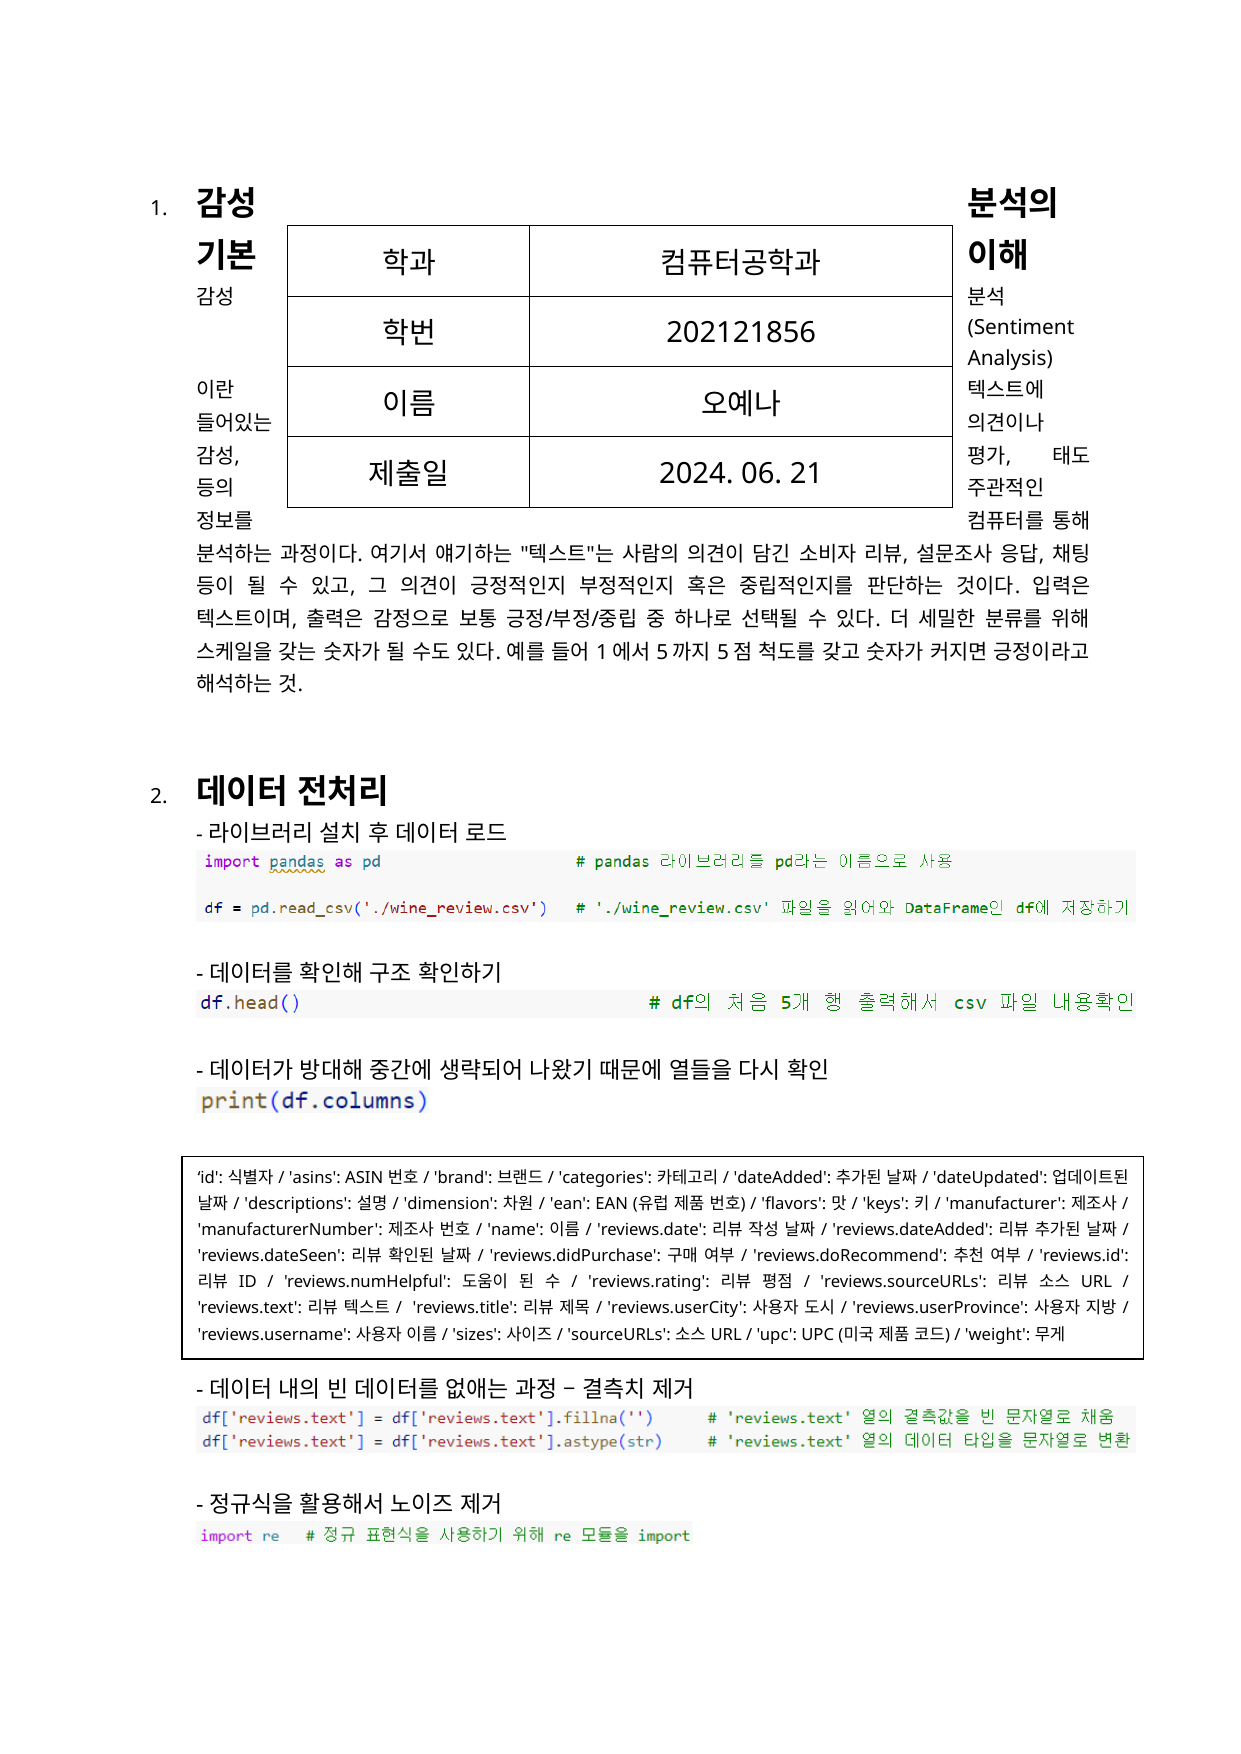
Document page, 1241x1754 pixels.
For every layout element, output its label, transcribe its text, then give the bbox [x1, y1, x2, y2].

table_header 컴퓨터공학과 [530, 226, 952, 296]
table_cell 202121856 [530, 297, 952, 366]
picture [195, 1406, 1137, 1453]
table_header 학과 [288, 226, 529, 296]
table_cell 제출일 [288, 437, 529, 507]
picture [195, 850, 1137, 922]
table_cell 오예나 [530, 367, 952, 436]
picture [195, 1087, 430, 1113]
list 감성 분석의 기본 이해 감성 분석(Sentiment Analysis)이란 텍스트에 들어있는 의견이나 감성, 평가, 태도 등의 주관적인 정보를 컴퓨터를 통해 분석하는 과정이다. 여기서 얘기하는 "텍스트"는 사람의 의견이 담긴 소비자 리뷰, 설문조사 응답, 채팅 등이 될 수 있고, 그 의견이 긍정적인지 부정적인지 혹은 중립적인지를 판단하는 것이다. 입력은 텍스트이며, 출력은 감정으로 보통 긍정/부정/중립 중 하나로 선택될 수 있다. 더 세밀한 분류를 위해 스케일을 갖는 숫자가 될 수도 있다. 예를 들어 1에서 5까지 5점 척도를 갖고 숫자가 커지면 긍정이라고 해석하는 것. [150, 177, 1090, 698]
table_cell 학번 [288, 297, 529, 366]
table_cell 2024. 06. 21 [530, 437, 952, 507]
picture [195, 1521, 693, 1544]
picture [195, 990, 1137, 1018]
table_cell 이름 [288, 367, 529, 436]
